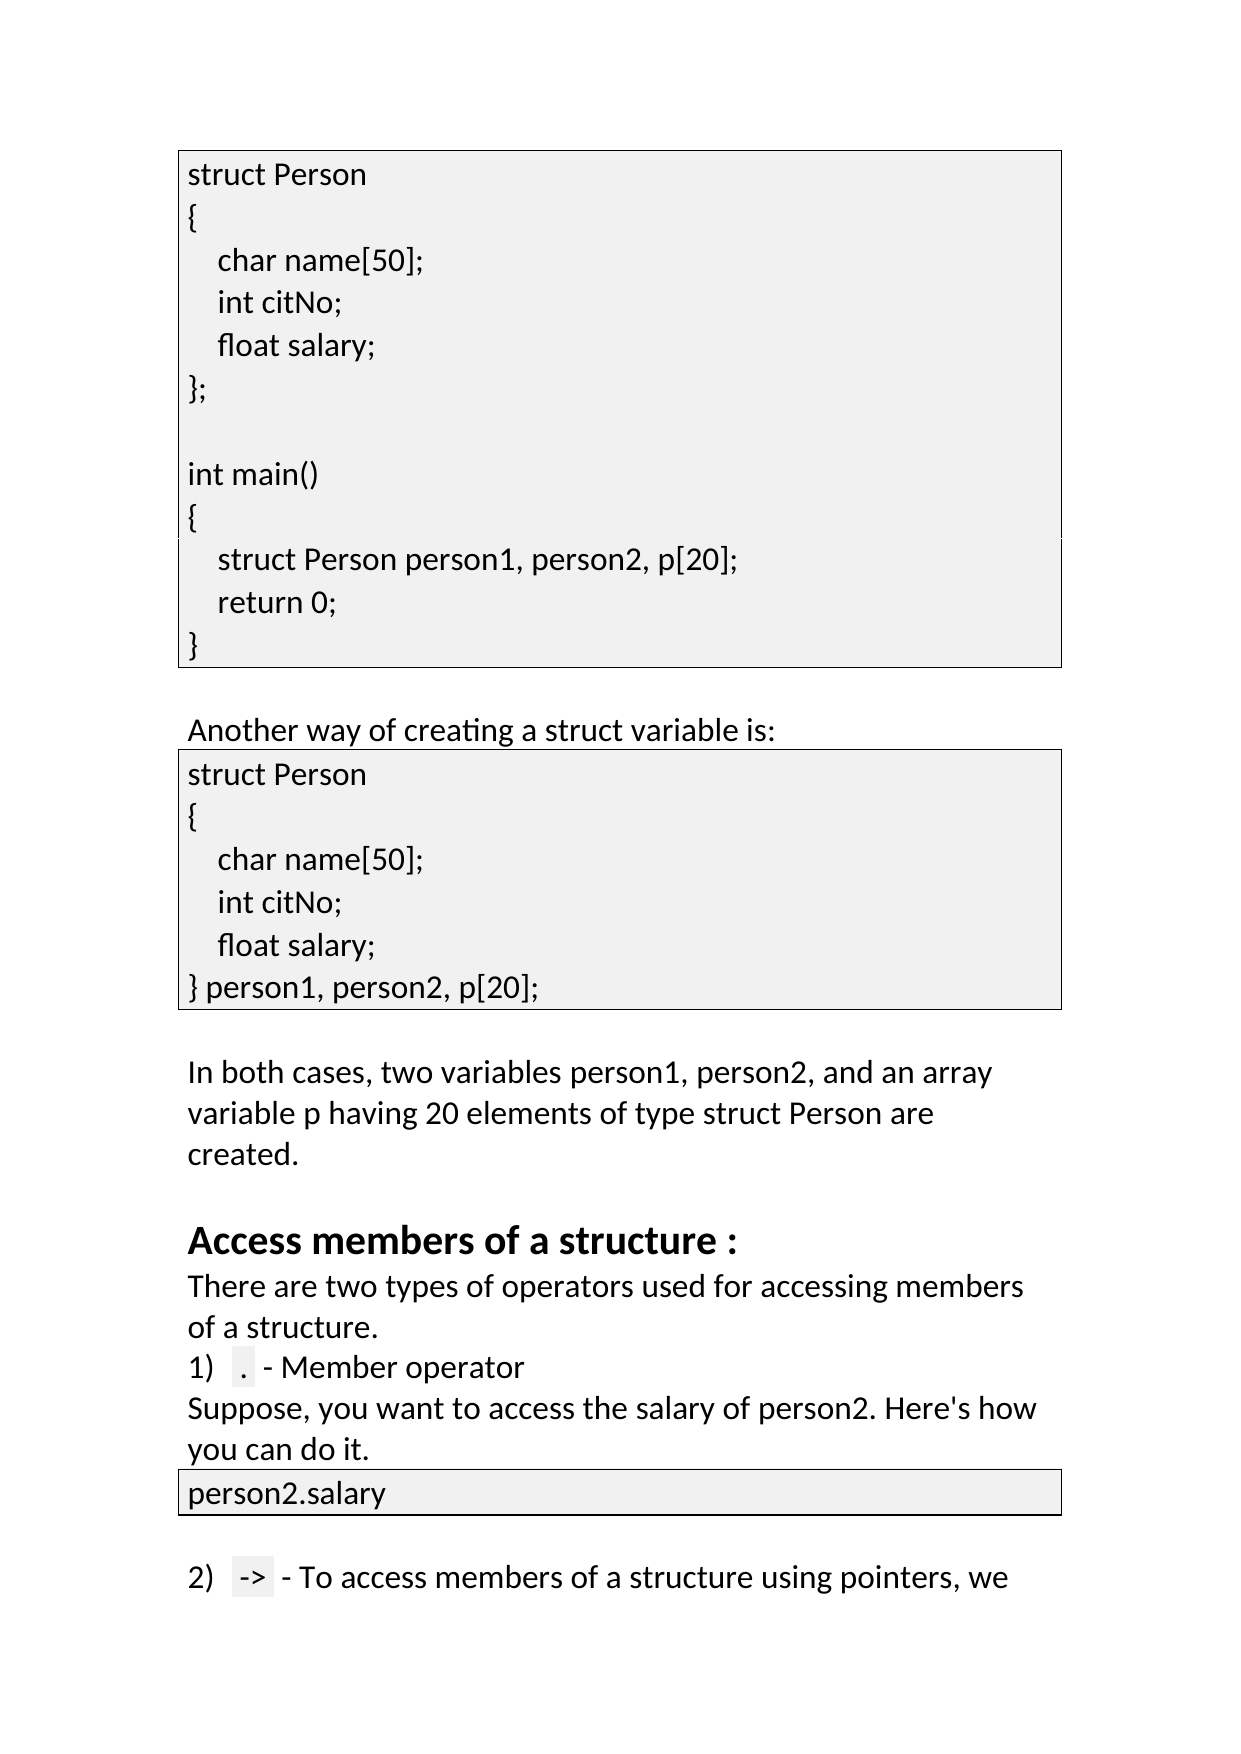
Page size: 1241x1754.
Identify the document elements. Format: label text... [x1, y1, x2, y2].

text { [179, 196, 1061, 239]
text float salary; [179, 324, 1061, 367]
text return 0; [179, 581, 1061, 624]
text { [179, 795, 1061, 838]
text }; [179, 367, 1061, 410]
list . - Member operator [187, 1346, 232, 1387]
text struct Person [179, 750, 1061, 795]
list . - Member operator [255, 1346, 1053, 1387]
text { [179, 496, 1061, 538]
text } person1, person2, p[20]; [179, 967, 1061, 1009]
text Another way of creating a struct variable is: [187, 709, 1053, 749]
text struct Person person1, person2, p[20]; [179, 538, 1061, 581]
text } [179, 624, 1061, 667]
text Access members of a structure : [187, 1214, 1053, 1265]
text int citNo; [179, 282, 1061, 324]
text In both cases, two variables person1, person2, and an array variable p having 20 elements of type struct Person are created. [187, 1051, 1053, 1173]
list -> - To access members of a structure using pointers, we use the -> operator. [274, 1556, 1053, 1597]
text char name[50]; [179, 838, 1061, 881]
text char name[50]; [179, 239, 1061, 282]
text There are two types of operators used for accessing members of a structure. [187, 1265, 1053, 1346]
text int citNo; [179, 881, 1061, 924]
text person2.salary [179, 1470, 1061, 1514]
text int main() [179, 453, 1061, 496]
text struct Person [179, 151, 1061, 196]
text float salary; [179, 924, 1061, 967]
text Suppose, you want to access the salary of person2. Here's how you can do it. [187, 1387, 1053, 1468]
